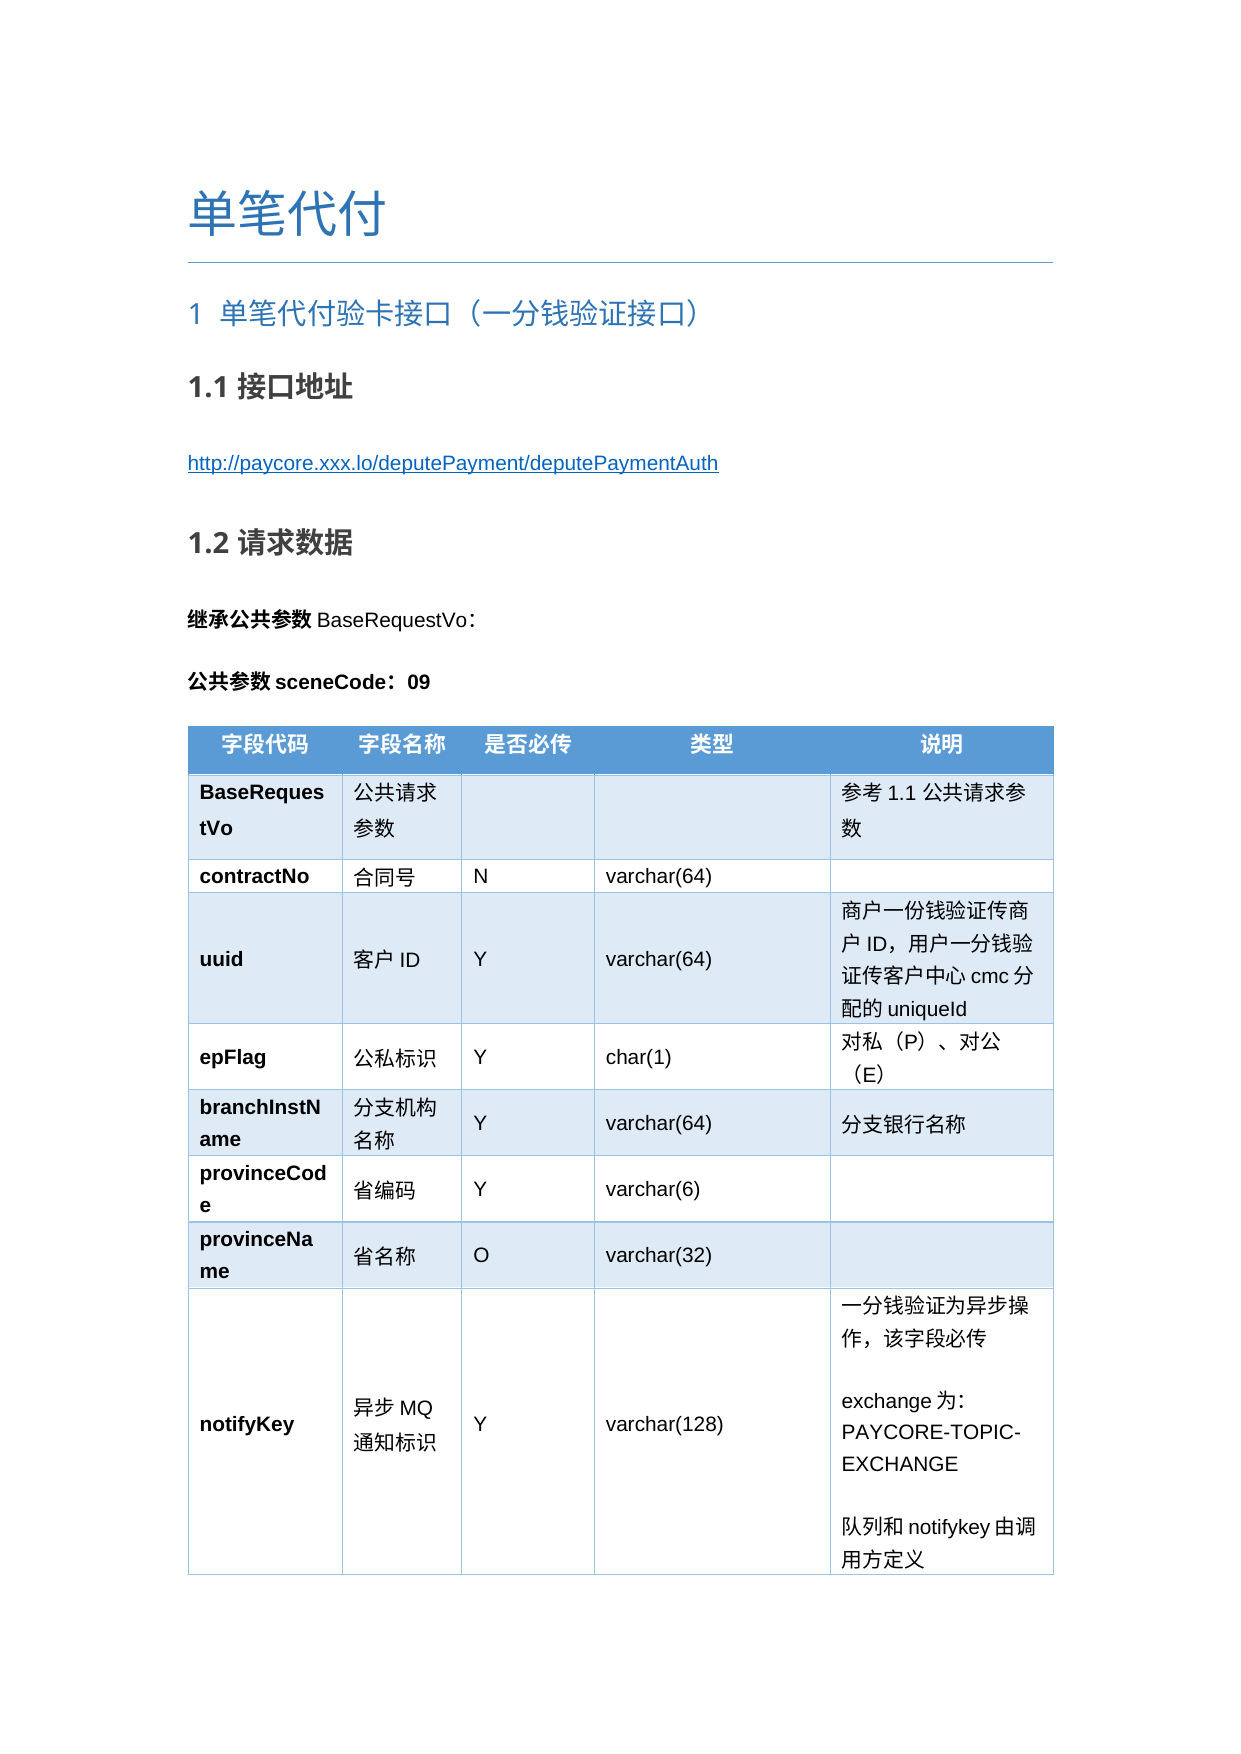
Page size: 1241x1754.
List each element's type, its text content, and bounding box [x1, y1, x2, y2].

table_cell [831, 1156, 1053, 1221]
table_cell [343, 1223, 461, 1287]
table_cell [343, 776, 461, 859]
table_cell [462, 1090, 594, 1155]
subtitle 1.2 请求数据 [187, 508, 1053, 573]
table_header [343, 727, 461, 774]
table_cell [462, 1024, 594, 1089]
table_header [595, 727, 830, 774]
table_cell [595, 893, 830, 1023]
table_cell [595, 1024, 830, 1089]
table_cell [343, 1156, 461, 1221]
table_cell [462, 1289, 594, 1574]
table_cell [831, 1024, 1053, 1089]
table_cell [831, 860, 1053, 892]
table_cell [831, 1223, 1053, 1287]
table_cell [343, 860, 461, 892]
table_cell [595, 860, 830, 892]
text 继承公共参数BaseRequestVo： [187, 603, 1053, 635]
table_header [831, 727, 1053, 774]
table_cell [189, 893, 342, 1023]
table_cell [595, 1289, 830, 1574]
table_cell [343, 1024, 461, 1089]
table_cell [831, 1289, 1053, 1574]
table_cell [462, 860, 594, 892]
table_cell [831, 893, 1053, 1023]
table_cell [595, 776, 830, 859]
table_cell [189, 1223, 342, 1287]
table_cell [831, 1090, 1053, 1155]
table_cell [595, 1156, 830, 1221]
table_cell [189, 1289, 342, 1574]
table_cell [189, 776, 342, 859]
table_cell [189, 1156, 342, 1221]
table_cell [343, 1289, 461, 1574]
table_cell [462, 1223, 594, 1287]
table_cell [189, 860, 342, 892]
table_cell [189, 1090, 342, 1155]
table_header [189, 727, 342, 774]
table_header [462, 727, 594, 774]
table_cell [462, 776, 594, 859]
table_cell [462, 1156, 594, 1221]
text 公共参数sceneCode：09 [187, 664, 1053, 697]
subtitle 单笔代付 [187, 162, 1053, 263]
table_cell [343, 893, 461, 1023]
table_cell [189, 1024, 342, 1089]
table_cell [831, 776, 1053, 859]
subtitle 1.1 接口地址 [187, 353, 1053, 418]
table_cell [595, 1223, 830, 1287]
text http://paycore.xxx.lo/deputePayment/deputePaymentAuth [187, 447, 1053, 479]
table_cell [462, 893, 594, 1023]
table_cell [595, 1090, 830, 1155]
subtitle 1 单笔代付验卡接口（一分钱验证接口） [187, 279, 1053, 344]
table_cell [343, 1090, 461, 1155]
